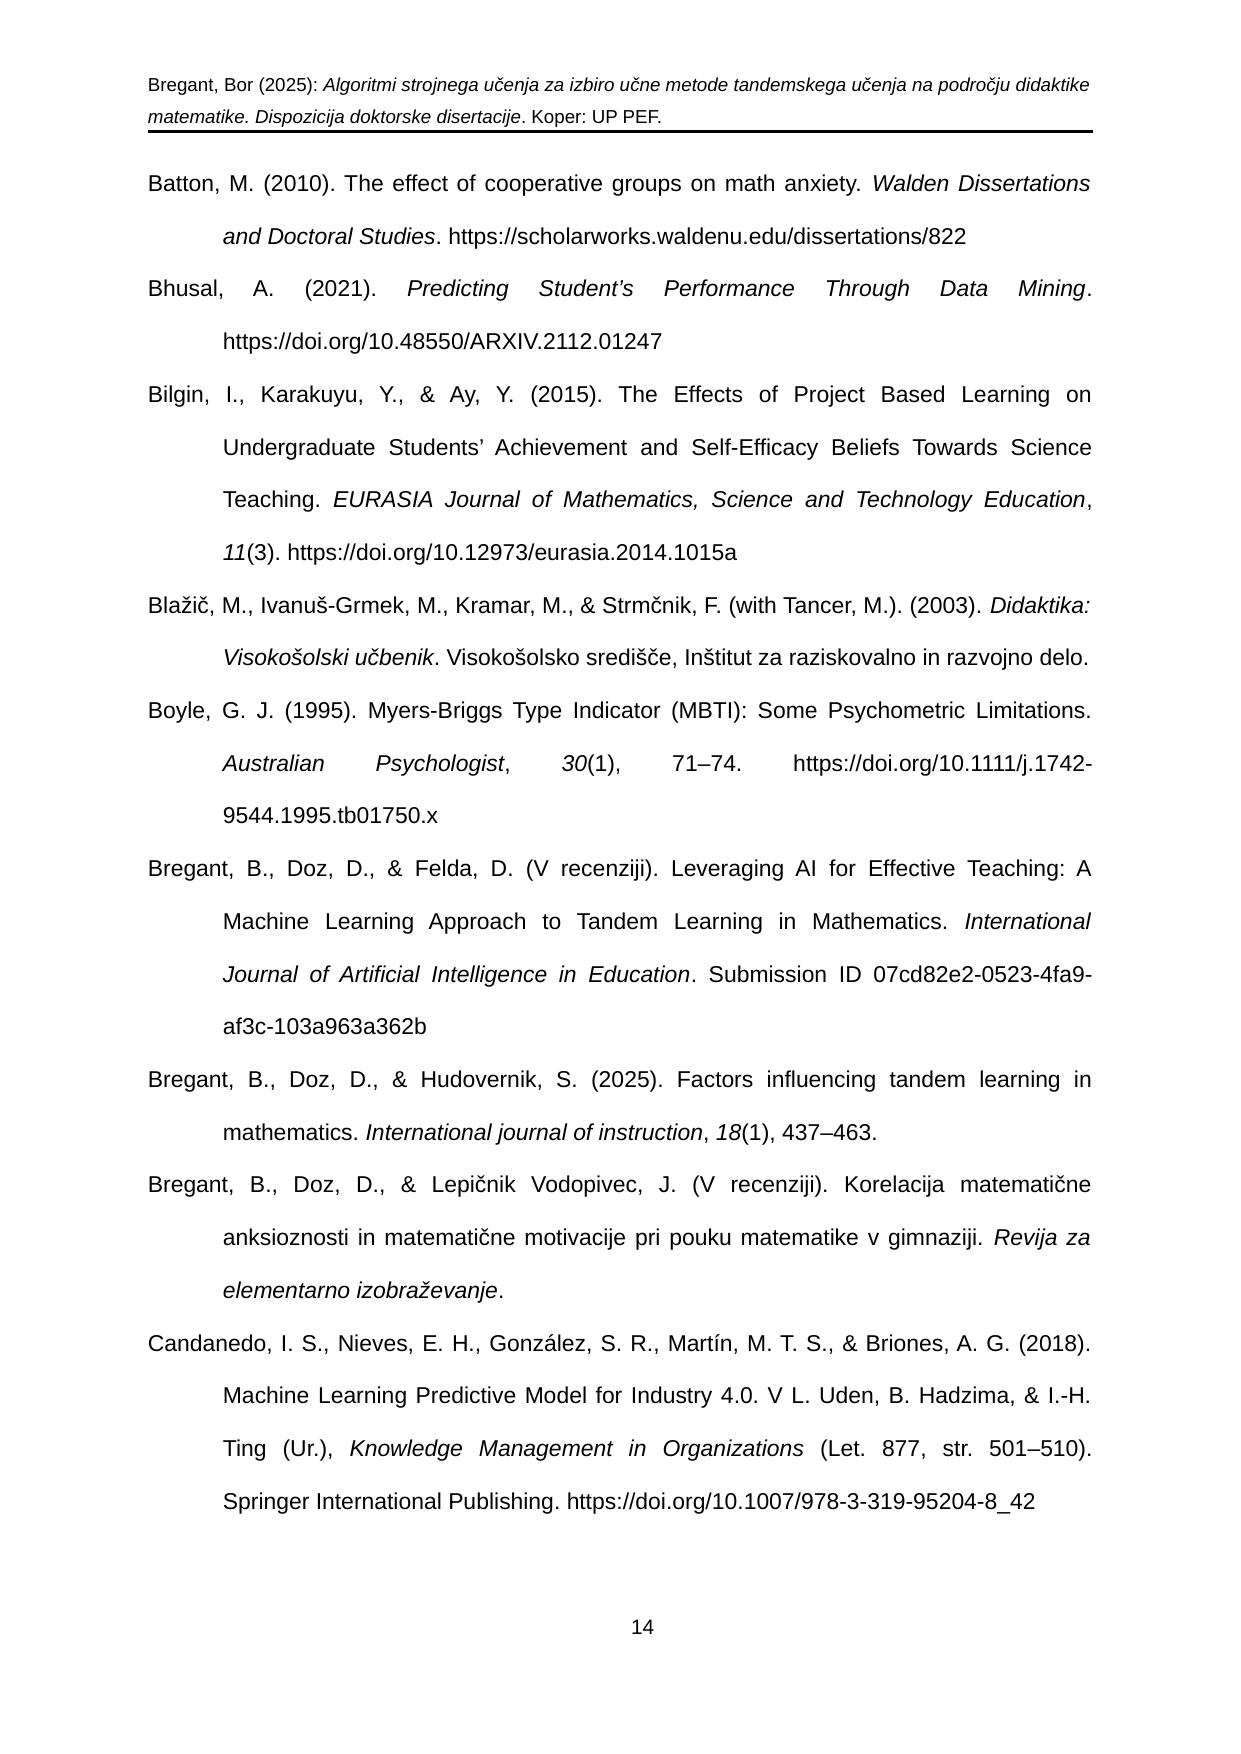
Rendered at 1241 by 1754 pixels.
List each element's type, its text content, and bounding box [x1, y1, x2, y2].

text Boyle, G. J. (1995). Myers-Briggs Type Indicator (MBTI): Some Psychometric Limitations. Australian Psychologist, 30(1), 71–74. https://doi.org/10.1111/j.1742-9544.1995.tb01750.x [148, 697, 1093, 829]
text Bilgin, I., Karakuyu, Y., & Ay, Y. (2015). The Effects of Project Based Learning on Undergraduate Students’ Achievement and Self-Efficacy Beliefs Towards Science Teaching. EURASIA Journal of Mathematics, Science and Technology Education, 11(3). https://doi.org/10.12973/eurasia.2014.1015a [148, 381, 1093, 565]
text Batton, M. (2010). The effect of cooperative groups on math anxiety. Walden Dissertations and Doctoral Studies. https://scholarworks.waldenu.edu/dissertations/822 [148, 170, 1093, 249]
text Bregant, B., Doz, D., & Hudovernik, S. (2025). Factors influencing tandem learning in mathematics. International journal of instruction, 18(1), 437–463. [148, 1066, 1093, 1145]
text Bhusal, A. (2021). Predicting Student’s Performance Through Data Mining. https://doi.org/10.48550/ARXIV.2112.01247 [148, 275, 1093, 354]
text Bregant, B., Doz, D., & Lepičnik Vodopivec, J. (V recenziji). Korelacija matematične anksioznosti in matematične motivacije pri pouku matematike v gimnaziji. Revija za elementarno izobraževanje. [148, 1171, 1093, 1303]
text Blažič, M., Ivanuš-Grmek, M., Kramar, M., & Strmčnik, F. (with Tancer, M.). (2003). Didaktika: Visokošolski učbenik. Visokošolsko središče, Inštitut za raziskovalno in razvojno delo. [148, 592, 1093, 671]
text Candanedo, I. S., Nieves, E. H., González, S. R., Martín, M. T. S., & Briones, A. G. (2018). Machine Learning Predictive Model for Industry 4.0. V L. Uden, B. Hadzima, & I.-H. Ting (Ur.), Knowledge Management in Organizations (Let. 877, str. 501–510). Springer International Publishing. https://doi.org/10.1007/978-3-319-95204-8_42 [148, 1329, 1093, 1514]
text Bregant, B., Doz, D., & Felda, D. (V recenziji). Leveraging AI for Effective Teaching: A Machine Learning Approach to Tandem Learning in Mathematics. International Journal of Artificial Intelligence in Education. Submission ID 07cd82e2-0523-4fa9-af3c-103a963a362b [148, 855, 1093, 1039]
